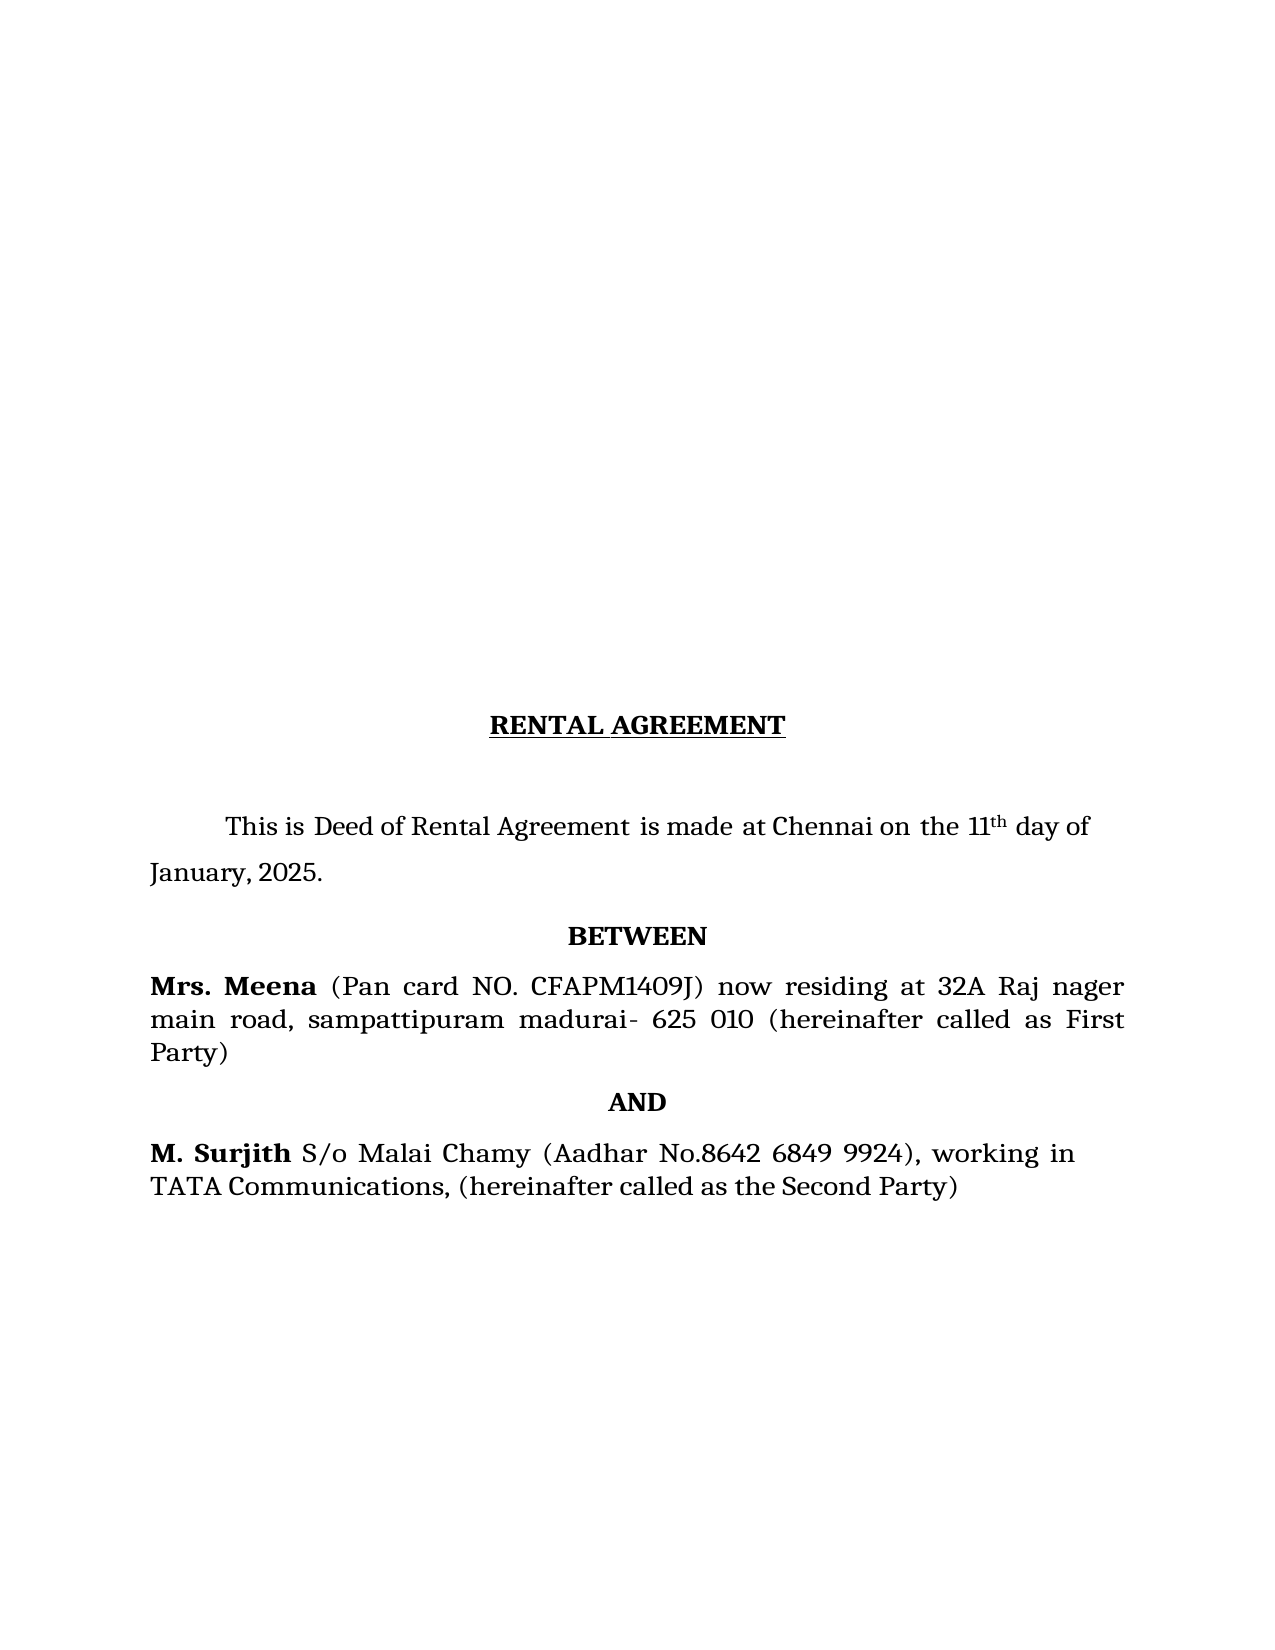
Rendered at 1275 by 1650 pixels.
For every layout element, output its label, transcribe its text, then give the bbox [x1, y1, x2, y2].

text M. Surjith S/o Malai Chamy (Aadhar No.8642 6849 9924), working in TATA Communications, (hereinafter called as the Second Party) [150, 1138, 1127, 1202]
subtitle BETWEEN [150, 921, 1125, 952]
text Mrs. Meena (Pan card NO. CFAPM1409J) now residing at 32A Raj nager main road, sampattipuram madurai- 625 010 (hereinafter called as First Party) [150, 971, 1125, 1068]
text This is Deed of Rental Agreement is made at Chennai on the 11th day of January, 2025. [150, 811, 1127, 888]
subtitle AND [150, 1087, 1125, 1118]
subtitle RENTAL AGREEMENT [150, 710, 1125, 742]
